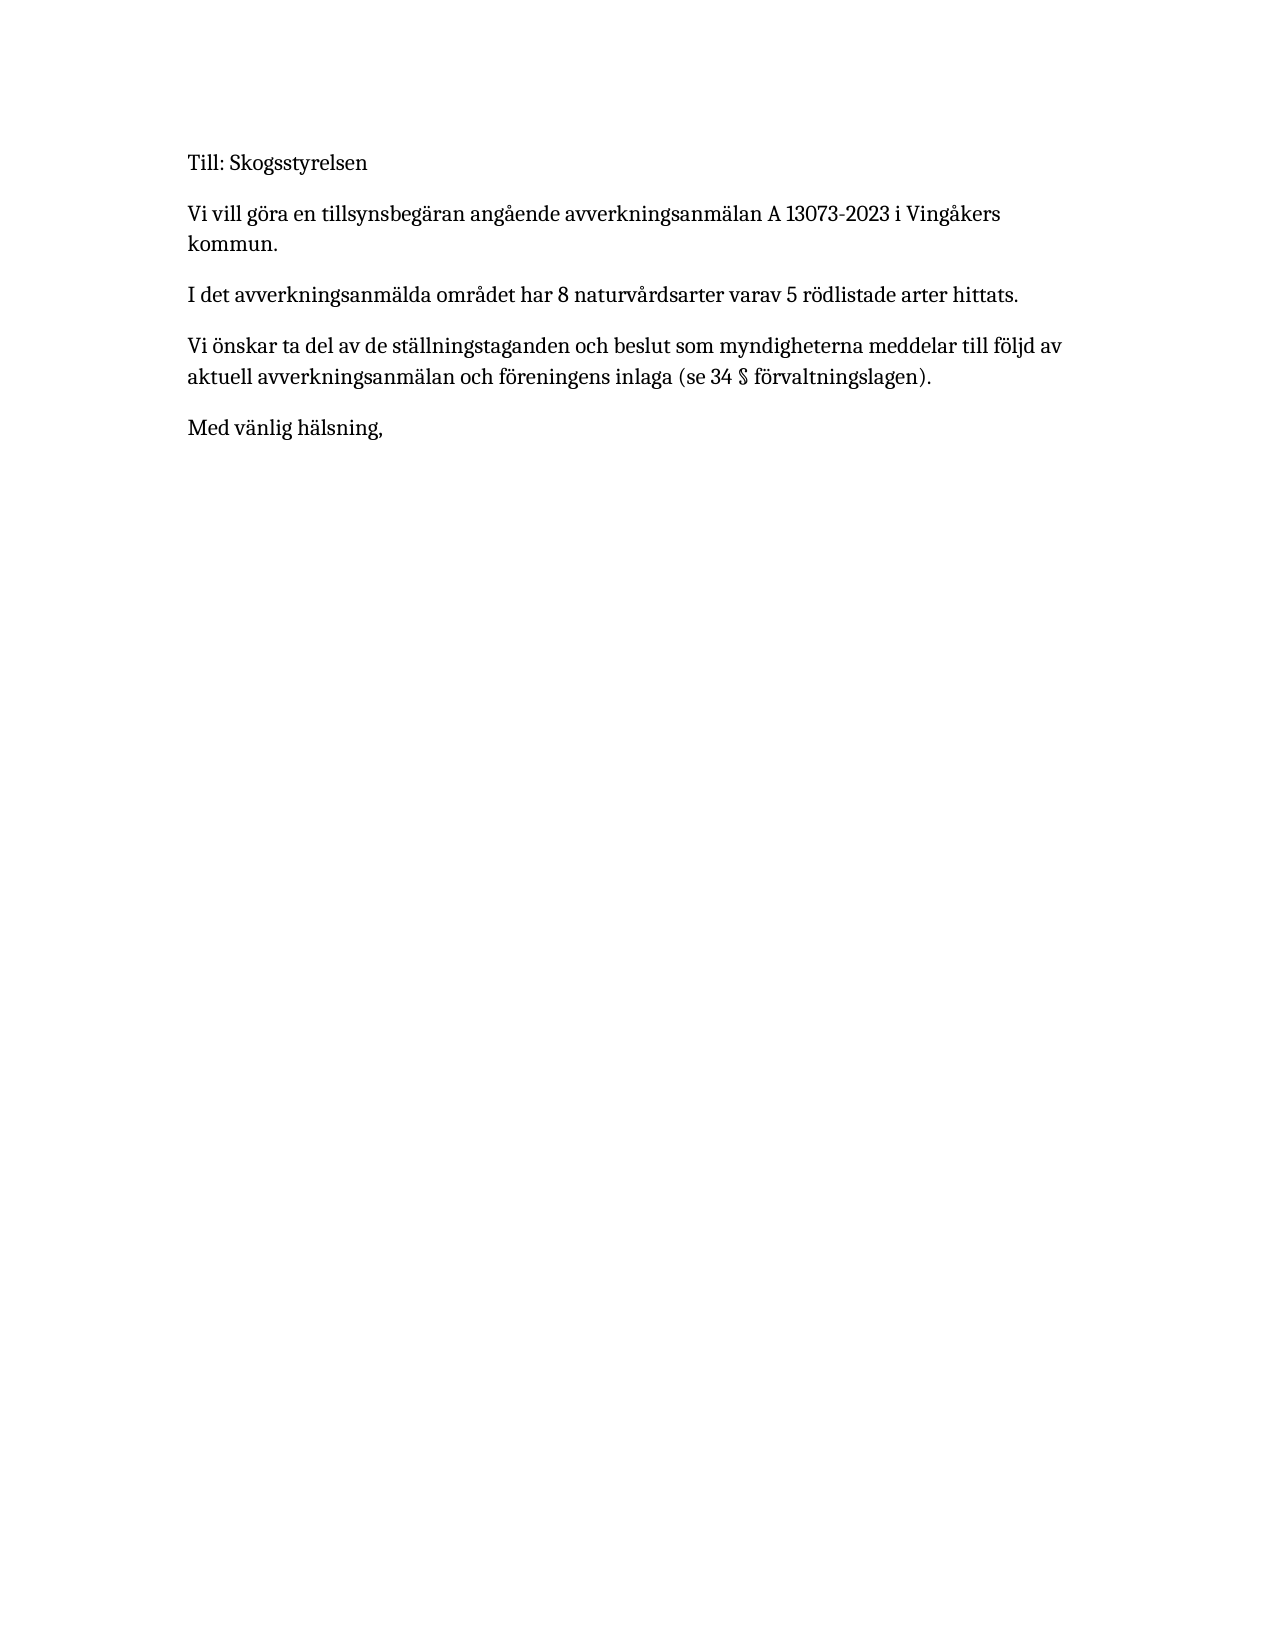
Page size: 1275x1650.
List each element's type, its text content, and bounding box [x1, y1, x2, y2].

text Vi vill göra en tillsynsbegäran angående avverkningsanmälan A 13073-2023 i Vingåkers kommun. [187, 201, 1087, 258]
text Med vänlig hälsning, [187, 414, 1087, 471]
text I det avverkningsanmälda området har 8 naturvårdsarter varav 5 rödlistade arter hittats. [187, 282, 1087, 309]
text Till: Skogsstyrelsen [187, 150, 1087, 176]
text Vi önskar ta del av de ställningstaganden och beslut som myndigheterna meddelar till följd av aktuell avverkningsanmälan och föreningens inlaga (se 34 § förvaltningslagen). [187, 333, 1087, 390]
